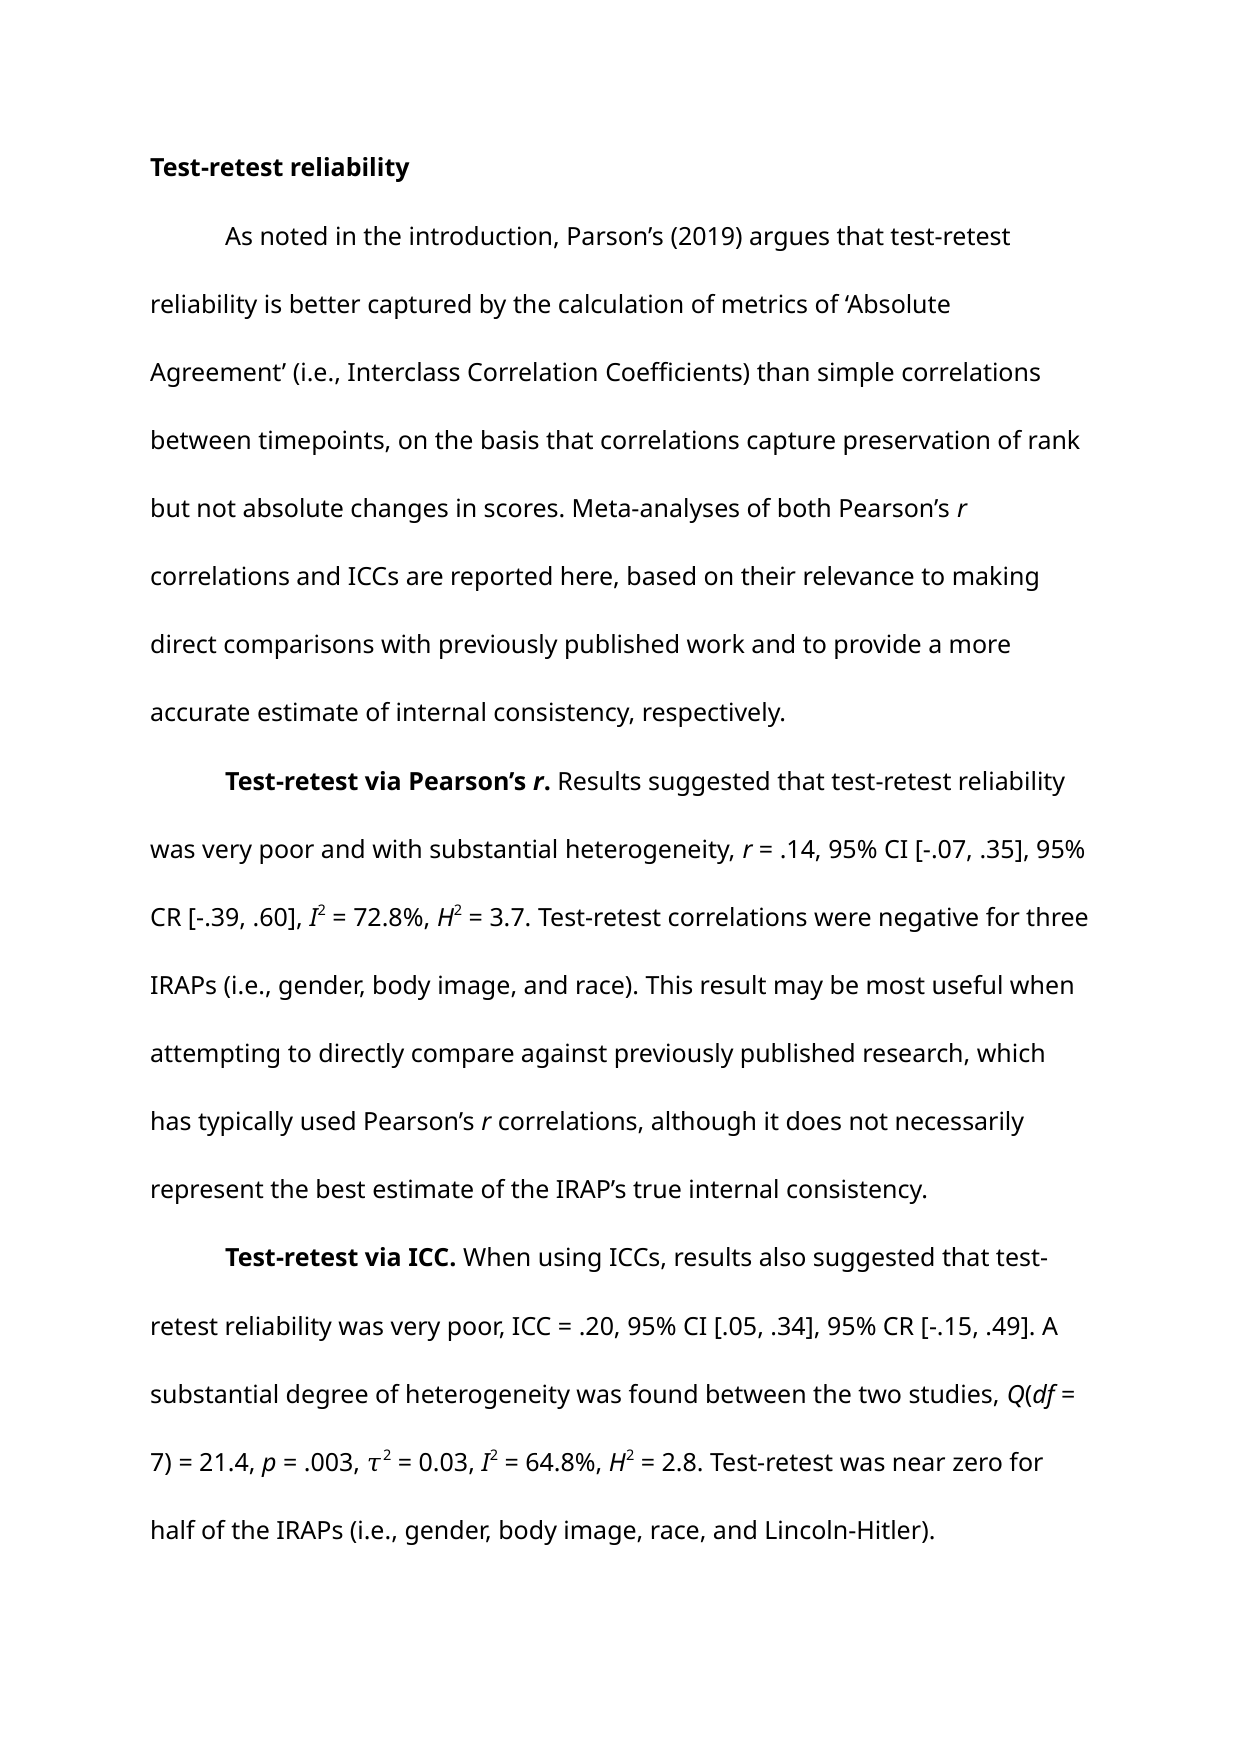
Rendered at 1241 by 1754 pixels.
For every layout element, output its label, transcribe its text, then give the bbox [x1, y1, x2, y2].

subtitle Test-retest reliability [150, 150, 1090, 184]
text Test-retest via ICC. When using ICCs, results also suggested that test-retest reliability was very poor, ICC = .20, 95% CI [.05, .34], 95% CR [-.15, .49]. A substantial degree of heterogeneity was found between the two studies, Q(df = 7) = 21.4, p = .003, 𝜏2 = 0.03, I2 = 64.8%, H2 = 2.8. Test-retest was near zero for half of the IRAPs (i.e., gender, body image, race, and Lincoln-Hitler). [150, 1240, 1090, 1547]
text Test-retest via Pearson’s r. Results suggested that test-retest reliability was very poor and with substantial heterogeneity, r = .14, 95% CI [-.07, .35], 95% CR [-.39, .60], I2 = 72.8%, H2 = 3.7. Test-retest correlations were negative for three IRAPs (i.e., gender, body image, and race). This result may be most useful when attempting to directly compare against previously published research, which has typically used Pearson’s r correlations, although it does not necessarily represent the best estimate of the IRAP’s true internal consistency. [150, 763, 1090, 1206]
text As noted in the introduction, Parson’s (2019) argues that test-retest reliability is better captured by the calculation of metrics of ‘Absolute Agreement’ (i.e., Interclass Correlation Coefficients) than simple correlations between timepoints, on the basis that correlations capture preservation of rank but not absolute changes in scores. Meta-analyses of both Pearson’s r correlations and ICCs are reported here, based on their relevance to making direct comparisons with previously published work and to provide a more accurate estimate of internal consistency, respectively. [150, 218, 1090, 729]
